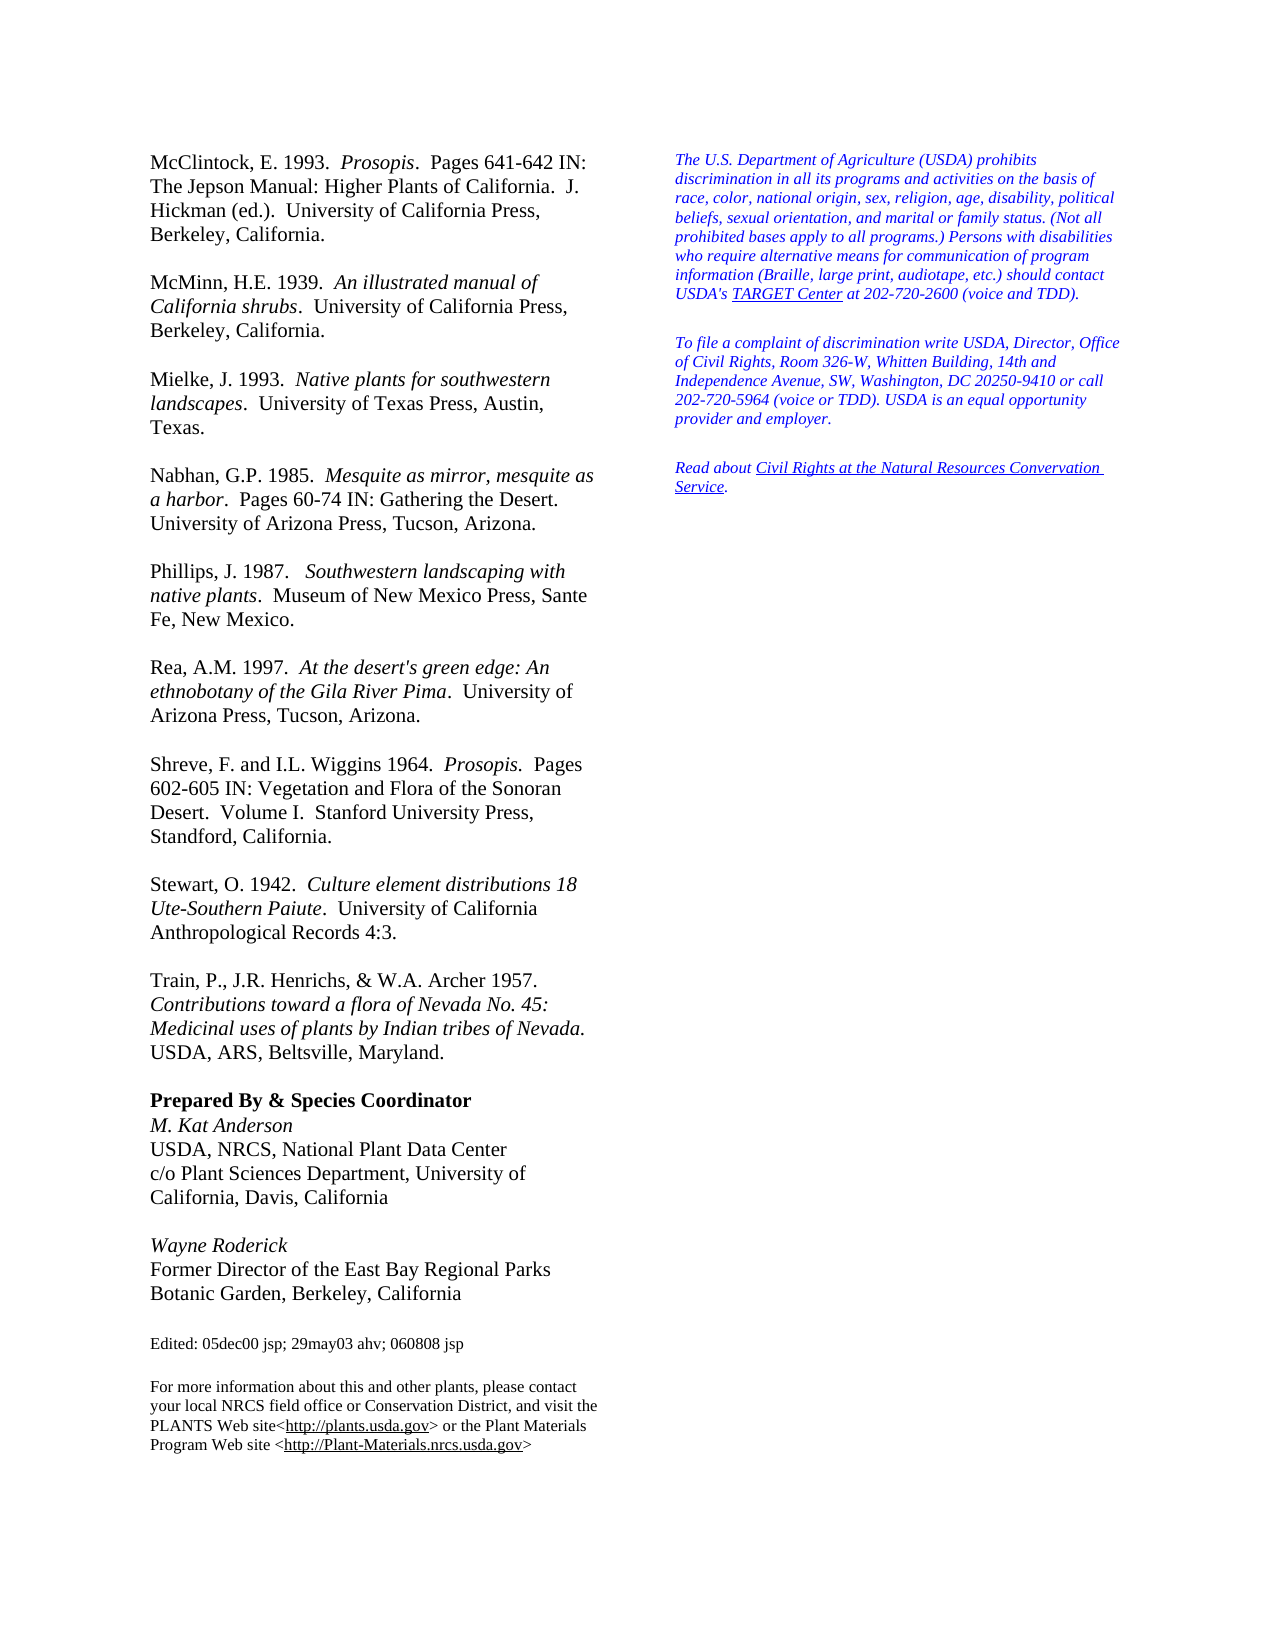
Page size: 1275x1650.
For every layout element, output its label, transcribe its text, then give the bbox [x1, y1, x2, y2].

text Mielke, J. 1993. Native plants for southwestern landscapes. of Press, . [150, 367, 600, 439]
text The Department of Agriculture (USDA) prohibits discrimination in all its programs and activities on the basis of race, color, national origin, sex, religion, age, disability, political beliefs, sexual orientation, and marital or family status. (Not all prohibited bases apply to all programs.) Persons with disabilities who require alternative means for communication of program information (Braille, large print, audiotape, etc.) should contact USDA's TARGET Center at 202-720-2600 (voice and TDD). [675, 150, 1125, 303]
text Shreve, F. and I.L. Wiggins 1964. Prosopis. Pages 602-605 IN: Vegetation and Flora of the . Volume I. Press, . [150, 752, 600, 848]
text Phillips, J. 1987. Southwestern landscaping with native plants. of Press, . [150, 559, 600, 631]
text McClintock, E. 1993. Prosopis. Pages 641-642 IN: The Jepson Manual: Higher Plants of . J. Hickman (ed.). of Press, . [150, 150, 600, 246]
text Wayne Roderick [150, 1233, 600, 1257]
text Former Director of the , [150, 1257, 600, 1305]
text To file a complaint of discrimination write USDA, Director, Office of Civil Rights, Room 326-W, Whitten Building, 14th and Independence Avenue, SW, Washington, DC 20250-9410 or call 202-720-5964 (voice or TDD). USDA is an equal opportunity provider and employer. [675, 332, 1125, 428]
text Train, P., J.R. Henrichs, & W.A. Archer 1957. Contributions toward a flora of No. 45: Medicinal uses of plants by Indian tribes of . USDA, ARS, . [150, 968, 600, 1064]
text Stewart, O. 1942. Culture element distributions 18 Ute-Southern Paiute. Anthropological Records 4:3. [150, 872, 600, 944]
subtitle Prepared By & Species Coordinator [150, 1088, 600, 1112]
text Read about Civil Rights at the Natural Resources Convervation Service. [675, 457, 1125, 496]
text McMinn, H.E. 1939. An illustrated manual of shrubs. of Press, . [150, 270, 600, 342]
text Rea, A.M. 1997. At the desert's green edge: An ethnobotany of the Gila River Pima. of Press, . [150, 655, 600, 727]
text Nabhan, G.P. 1985. Mesquite as mirror, mesquite as a harbor. Pages 60-74 IN: Gathering the Desert. of Press, . [150, 463, 600, 535]
text M. Kat Anderson USDA, NRCS, c/o Plant Sciences Department, of , [150, 1112, 600, 1209]
text Edited: 05dec00 jsp; 29may03 ahv; 060808 jsp [150, 1334, 600, 1353]
text For more information about this and other plants, please contact your local NRCS field office or Conservation District, and visit the PLANTS Web site<http://plants.usda.gov> or the Plant Materials Program Web site <http://Plant-Materials.nrcs.usda.gov> [150, 1377, 600, 1454]
